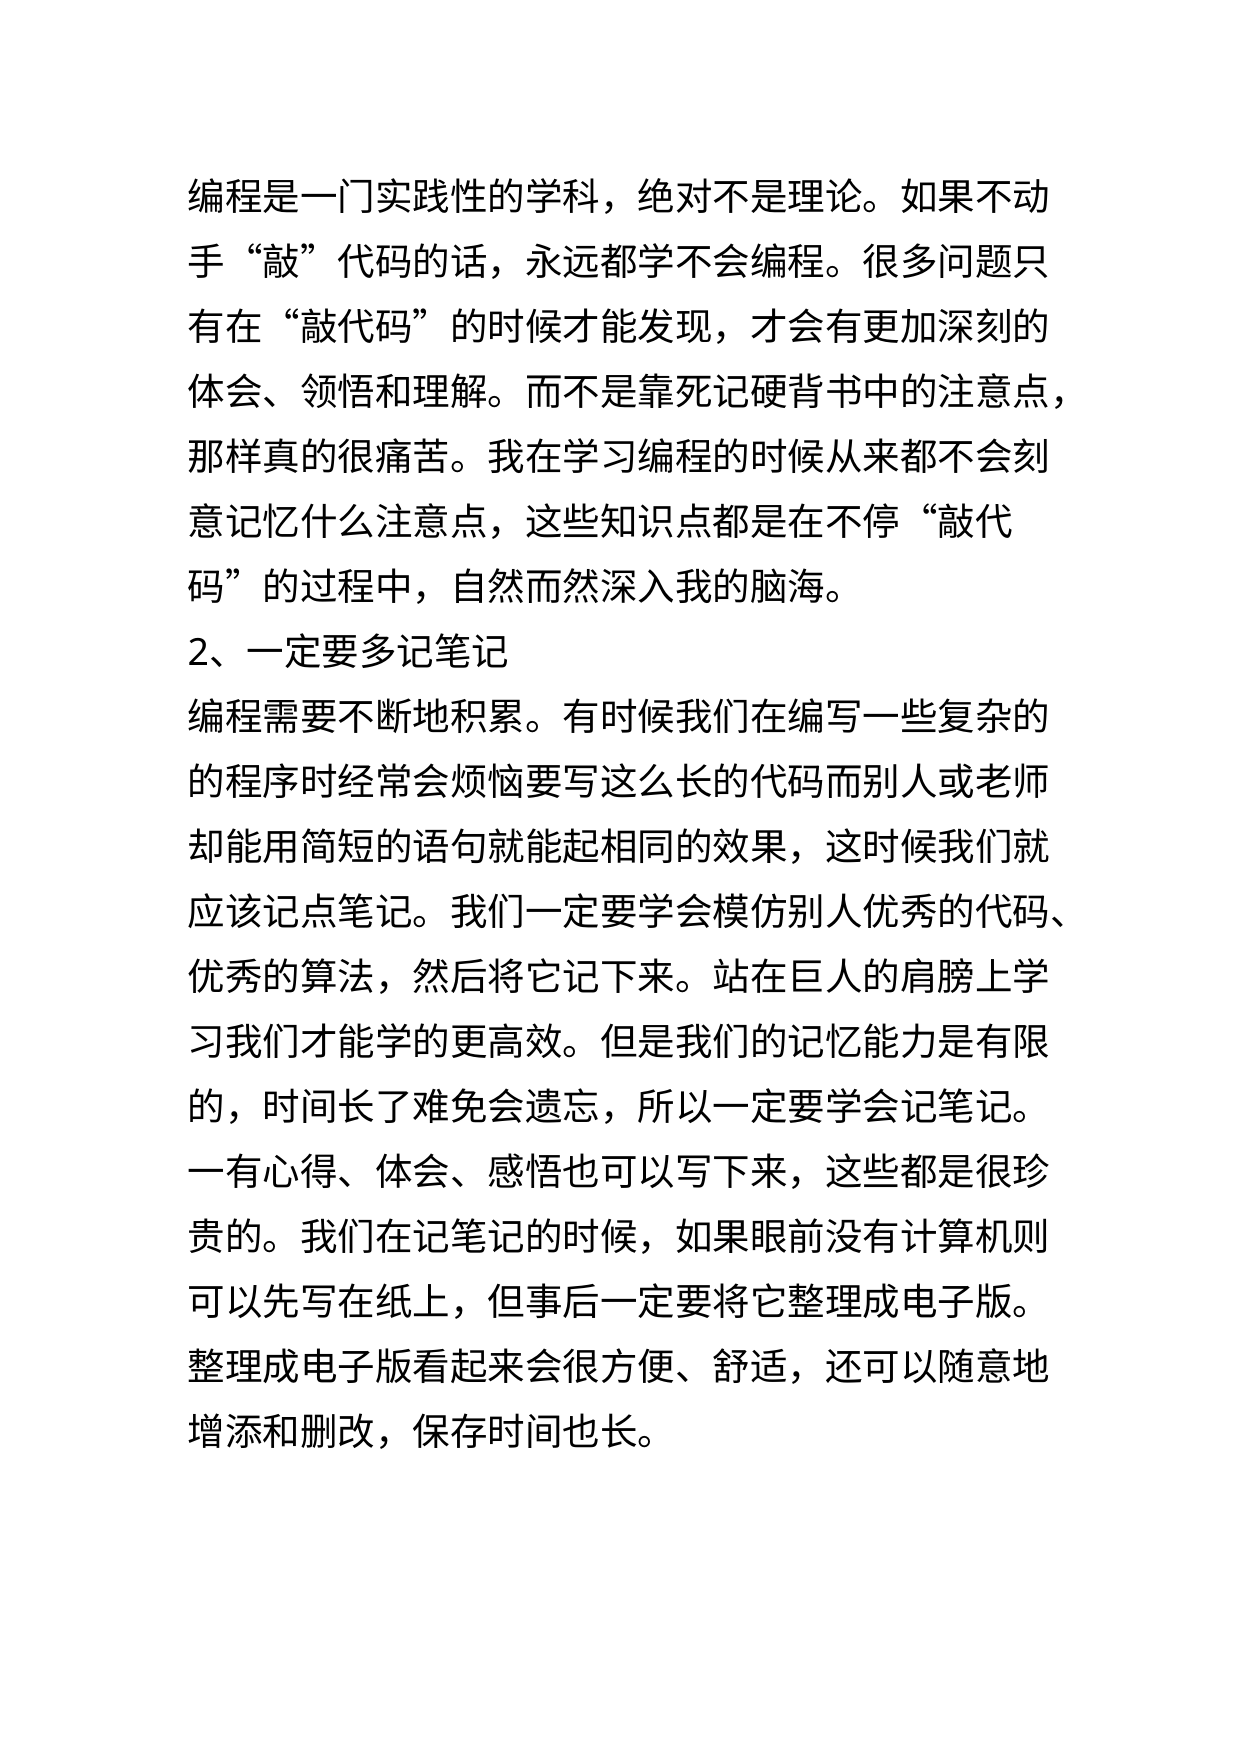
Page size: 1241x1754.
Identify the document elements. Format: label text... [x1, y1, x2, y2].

text 编程需要不断地积累。有时候我们在编写一些复杂的的程序时经常会烦恼要写这么长的代码而别人或老师却能用简短的语句就能起相同的效果，这时候我们就应该记点笔记。我们一定要学会模仿别人优秀的代码、优秀的算法，然后将它记下来。站在巨人的肩膀上学习我们才能学的更高效。但是我们的记忆能力是有限的，时间长了难免会遗忘，所以一定要学会记笔记。一有心得、体会、感悟也可以写下来，这些都是很珍贵的。我们在记笔记的时候，如果眼前没有计算机则可以先写在纸上，但事后一定要将它整理成电子版。整理成电子版看起来会很方便、舒适，还可以随意地增添和删改，保存时间也长。 [187, 682, 1053, 1462]
text 2、一定要多记笔记 [187, 617, 1053, 682]
text 编程是一门实践性的学科，绝对不是理论。如果不动手“敲”代码的话，永远都学不会编程。很多问题只有在“敲代码”的时候才能发现，才会有更加深刻的体会、领悟和理解。而不是靠死记硬背书中的注意点，那样真的很痛苦。我在学习编程的时候从来都不会刻意记忆什么注意点，这些知识点都是在不停“敲代码”的过程中，自然而然深入我的脑海。 [187, 162, 1053, 617]
